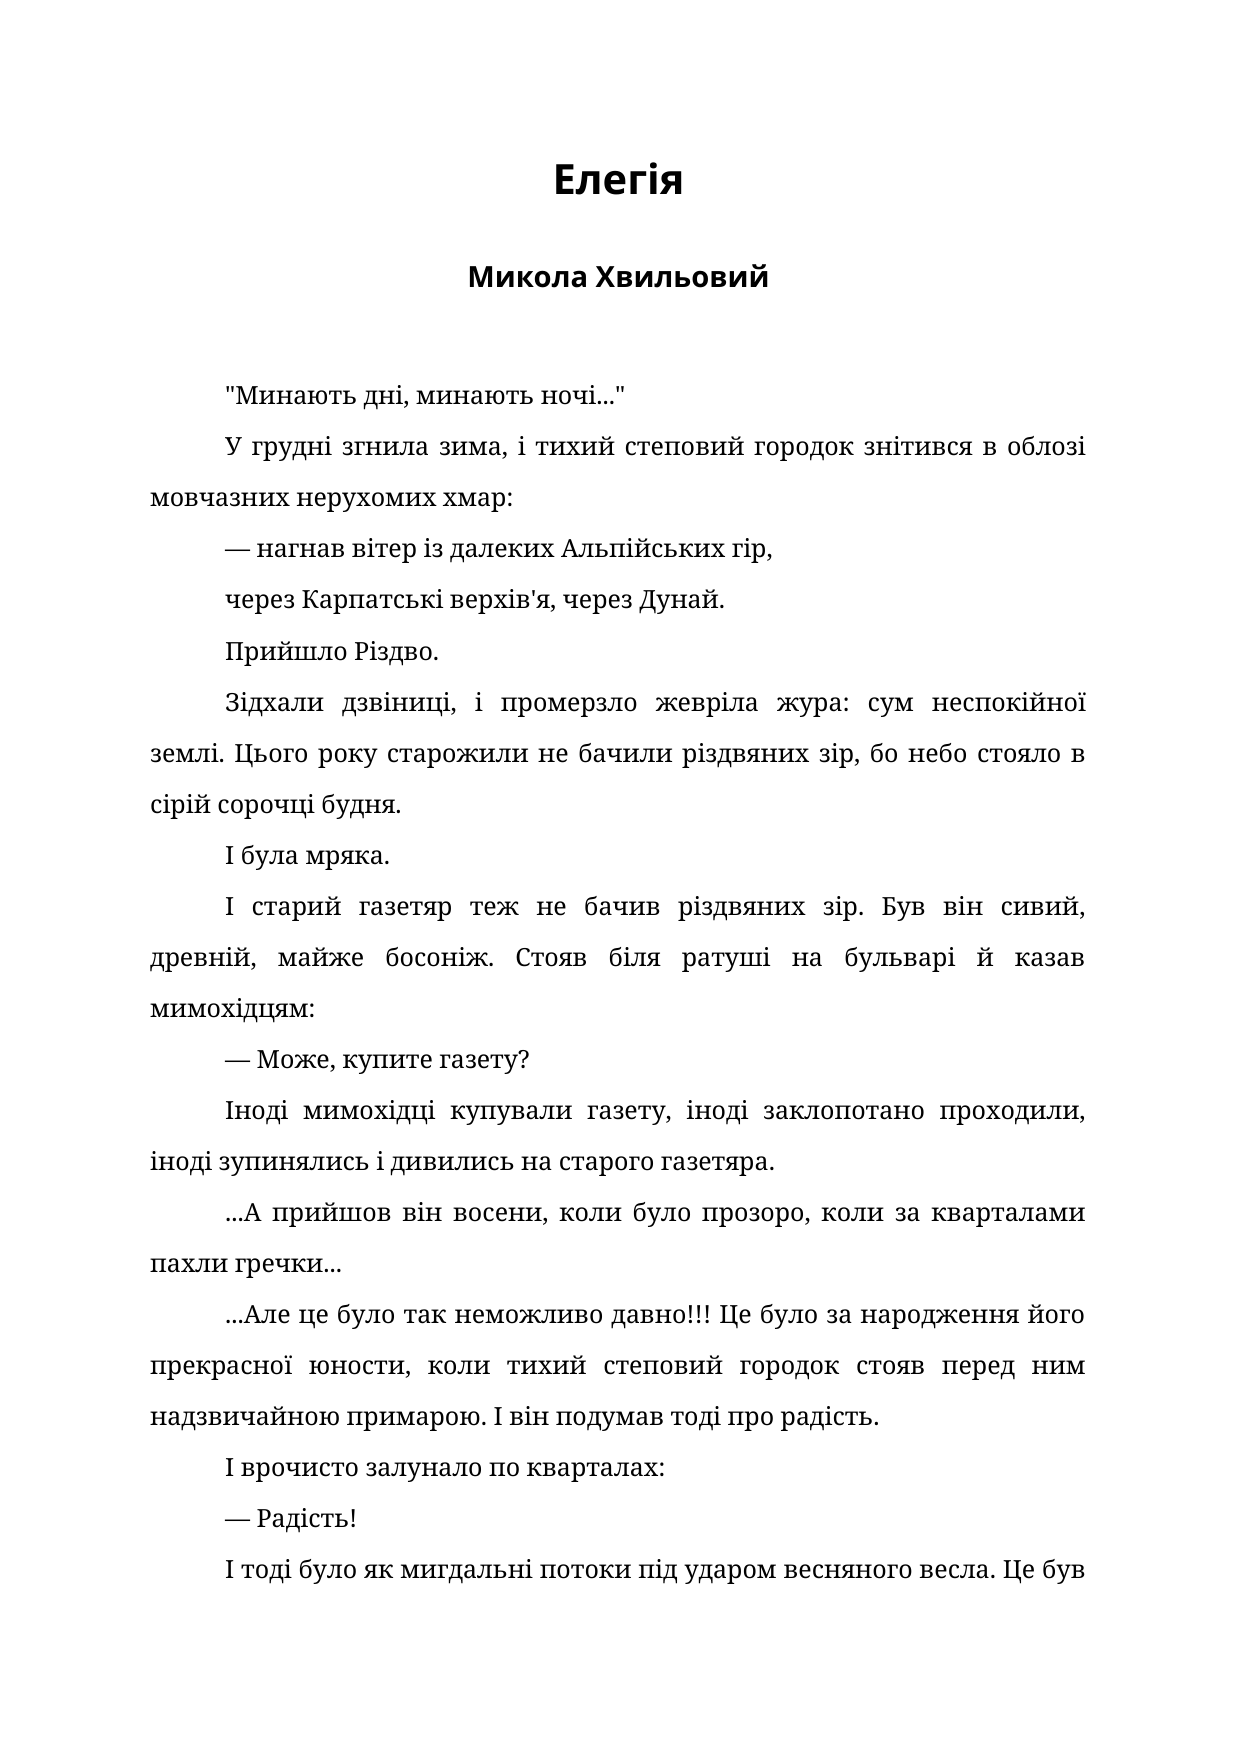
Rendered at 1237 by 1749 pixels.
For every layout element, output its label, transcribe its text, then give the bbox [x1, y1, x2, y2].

text — нагнав вітер із далеких Альпійських гір, [150, 531, 1086, 565]
text Прийшло Різдво. [150, 633, 1086, 667]
text І була мряка. [150, 837, 1086, 871]
text І врочисто залунало по кварталах: [150, 1450, 1086, 1484]
text Елегія [150, 150, 1086, 207]
text У грудні згнила зима, і тихий степовий городок знітився в облозі мовчазних нерухомих хмар: [150, 429, 1086, 514]
text ...А прийшов він восени, коли було прозоро, коли за кварталами пахли гречки... [150, 1194, 1086, 1280]
text І старий газетяр теж не бачив різдвяних зір. Був він сивий, древній, майже босоніж. Стояв біля ратуші на бульварі й казав мимохідцям: [150, 888, 1086, 1024]
text Зідхали дзвіниці, і промерзло жевріла жура: сум неспокійної землі. Цього року старожили не бачили різдвяних зір, бо небо стояло в сірій сорочці будня. [150, 684, 1086, 820]
text через Карпатські верхів'я, через Дунай. [150, 582, 1086, 616]
text — Може, купите газету? [150, 1041, 1086, 1076]
text Микола Хвильовий [150, 256, 1086, 296]
text "Минають дні, минають ночі..." [150, 378, 1086, 412]
text Іноді мимохідці купували газету, іноді заклопотано проходили, іноді зупинялись і дивились на старого газетяра. [150, 1092, 1086, 1178]
text ...Але це було так неможливо давно!!! Це було за народження його прекрасної юности, коли тихий степовий городок стояв перед ним надзвичайною примарою. І він подумав тоді про радість. [150, 1297, 1086, 1433]
text — Радість! [150, 1501, 1086, 1535]
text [150, 1552, 1086, 1586]
